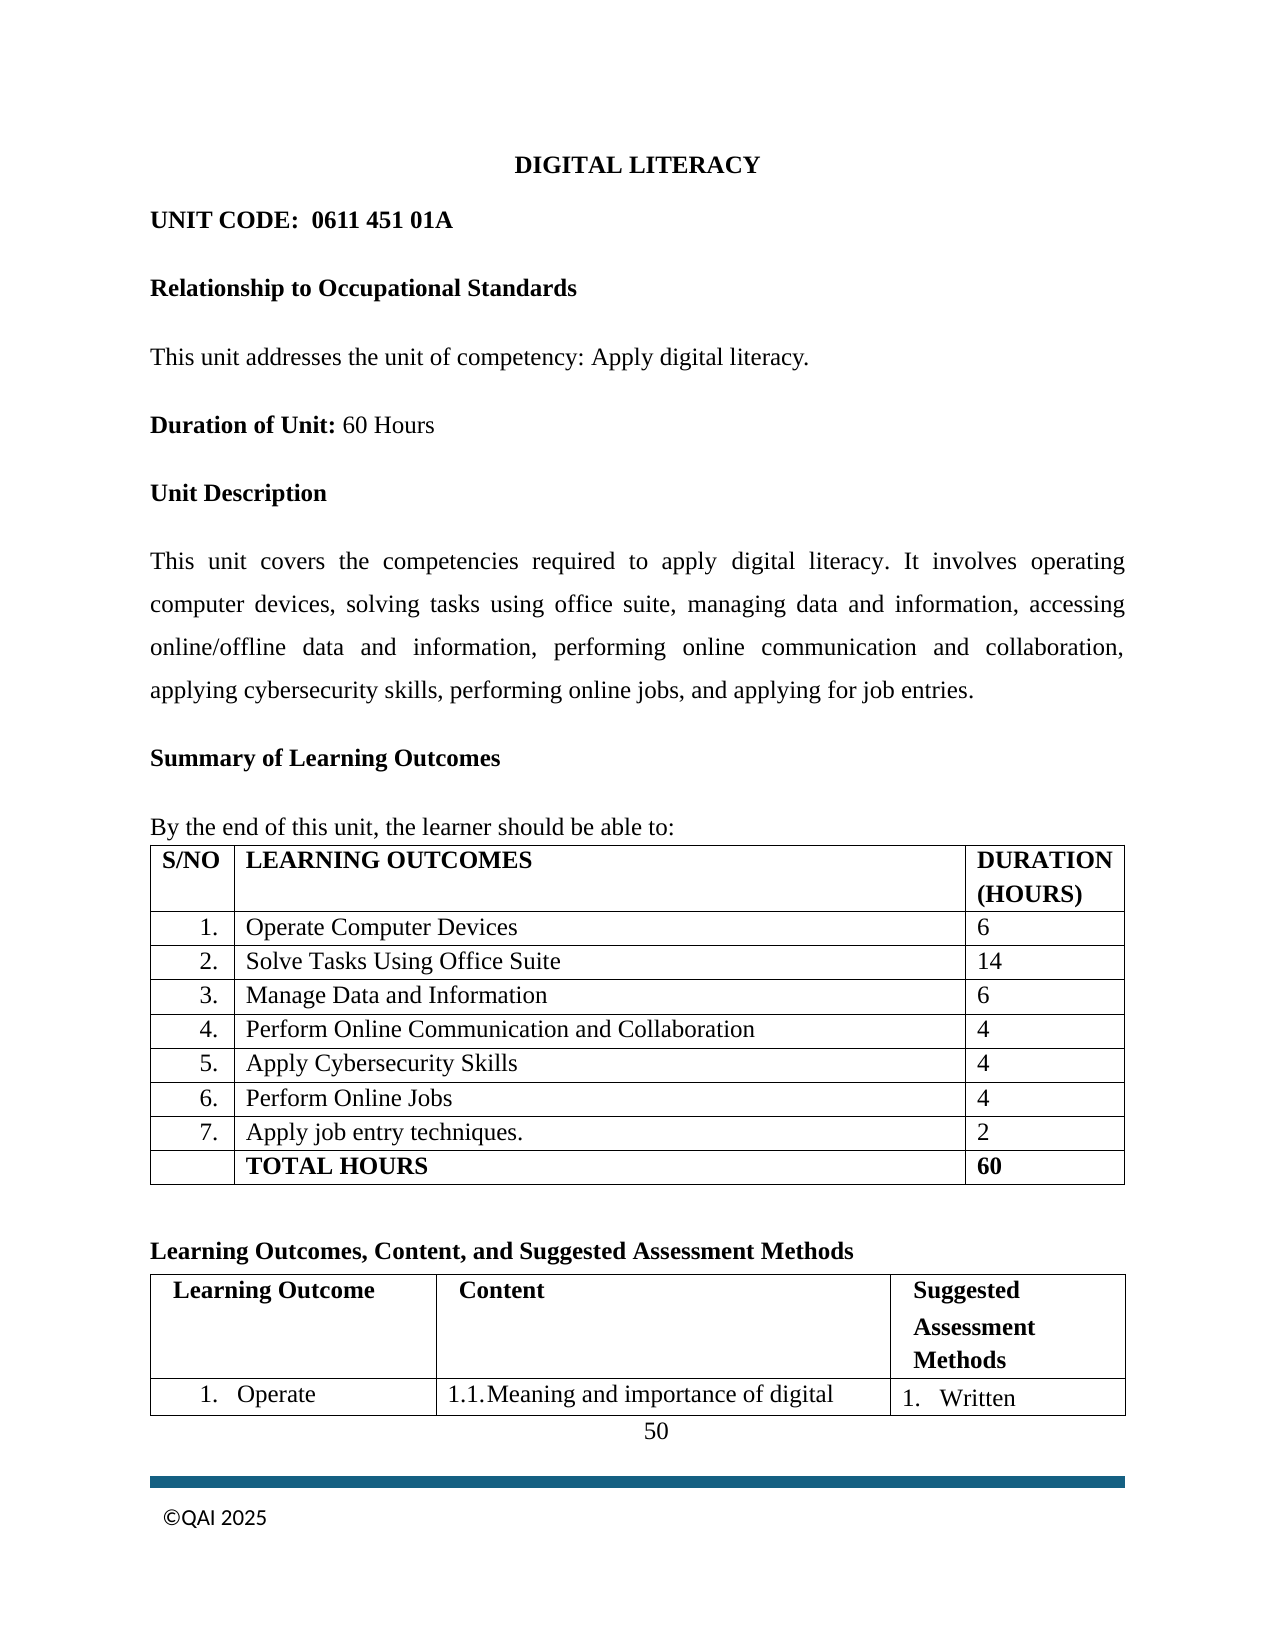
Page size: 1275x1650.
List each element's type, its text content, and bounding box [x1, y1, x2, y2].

text UNIT CODE: 0611 451 01A [150, 205, 1125, 234]
table_header Content [437, 1275, 890, 1378]
table_cell 2 [966, 1117, 1124, 1150]
text Learning Outcomes, Content, and Suggested Assessment Methods [150, 1236, 1125, 1265]
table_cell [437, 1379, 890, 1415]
table_cell [151, 1049, 234, 1082]
table_cell 60 [966, 1151, 1124, 1184]
table_header DURATION (HOURS) [966, 846, 1124, 911]
table_cell TOTAL HOURS [235, 1151, 965, 1184]
table_cell [151, 912, 234, 945]
table_cell [151, 1083, 234, 1116]
table_cell [151, 980, 234, 1013]
text Duration of Unit: 60 Hours [150, 410, 1125, 438]
text Relationship to Occupational Standards [150, 273, 1125, 302]
table_cell [151, 946, 234, 979]
table_cell Operate Computer Devices [235, 912, 965, 945]
table_cell 4 [966, 1015, 1124, 1047]
text Unit Description [150, 478, 1125, 507]
table_cell Apply job entry techniques. [235, 1117, 965, 1150]
table_header S/NO [151, 846, 234, 911]
table_cell 6 [966, 912, 1124, 945]
table_cell Perform Online Communication and Collaboration [235, 1015, 965, 1047]
table_cell 14 [966, 946, 1124, 979]
table_cell Perform Online Jobs [235, 1083, 965, 1116]
table_cell Operate Computer Devices [151, 1379, 436, 1415]
text This unit covers the competencies required to apply digital literacy. It involves operating computer devices, solving tasks using office suite, managing data and information, accessing online/offline data and information, performing online communication and collaboration, applying cybersecurity skills, performing online jobs, and applying for job entries. [150, 546, 1125, 704]
table_cell Solve Tasks Using Office Suite [235, 946, 965, 979]
text Summary of Learning Outcomes [150, 743, 1125, 772]
table_cell [151, 1117, 234, 1150]
table_cell 6 [966, 980, 1124, 1013]
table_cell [891, 1379, 1125, 1415]
table_cell 4 [966, 1049, 1124, 1082]
table_header Learning Outcome [151, 1275, 436, 1378]
table_cell Apply Cybersecurity Skills [235, 1049, 965, 1082]
table_cell [151, 1151, 234, 1184]
text This unit addresses the unit of competency: Apply digital literacy. [150, 342, 1125, 370]
subtitle DIGITAL LITERACY [150, 150, 1125, 179]
text By the end of this unit, the learner should be able to: [150, 812, 1125, 840]
table_header Suggested Assessment Methods [891, 1275, 1125, 1378]
table_cell Manage Data and Information [235, 980, 965, 1013]
table_cell [151, 1015, 234, 1047]
table_header LEARNING OUTCOMES [235, 846, 965, 911]
table_cell 4 [966, 1083, 1124, 1116]
